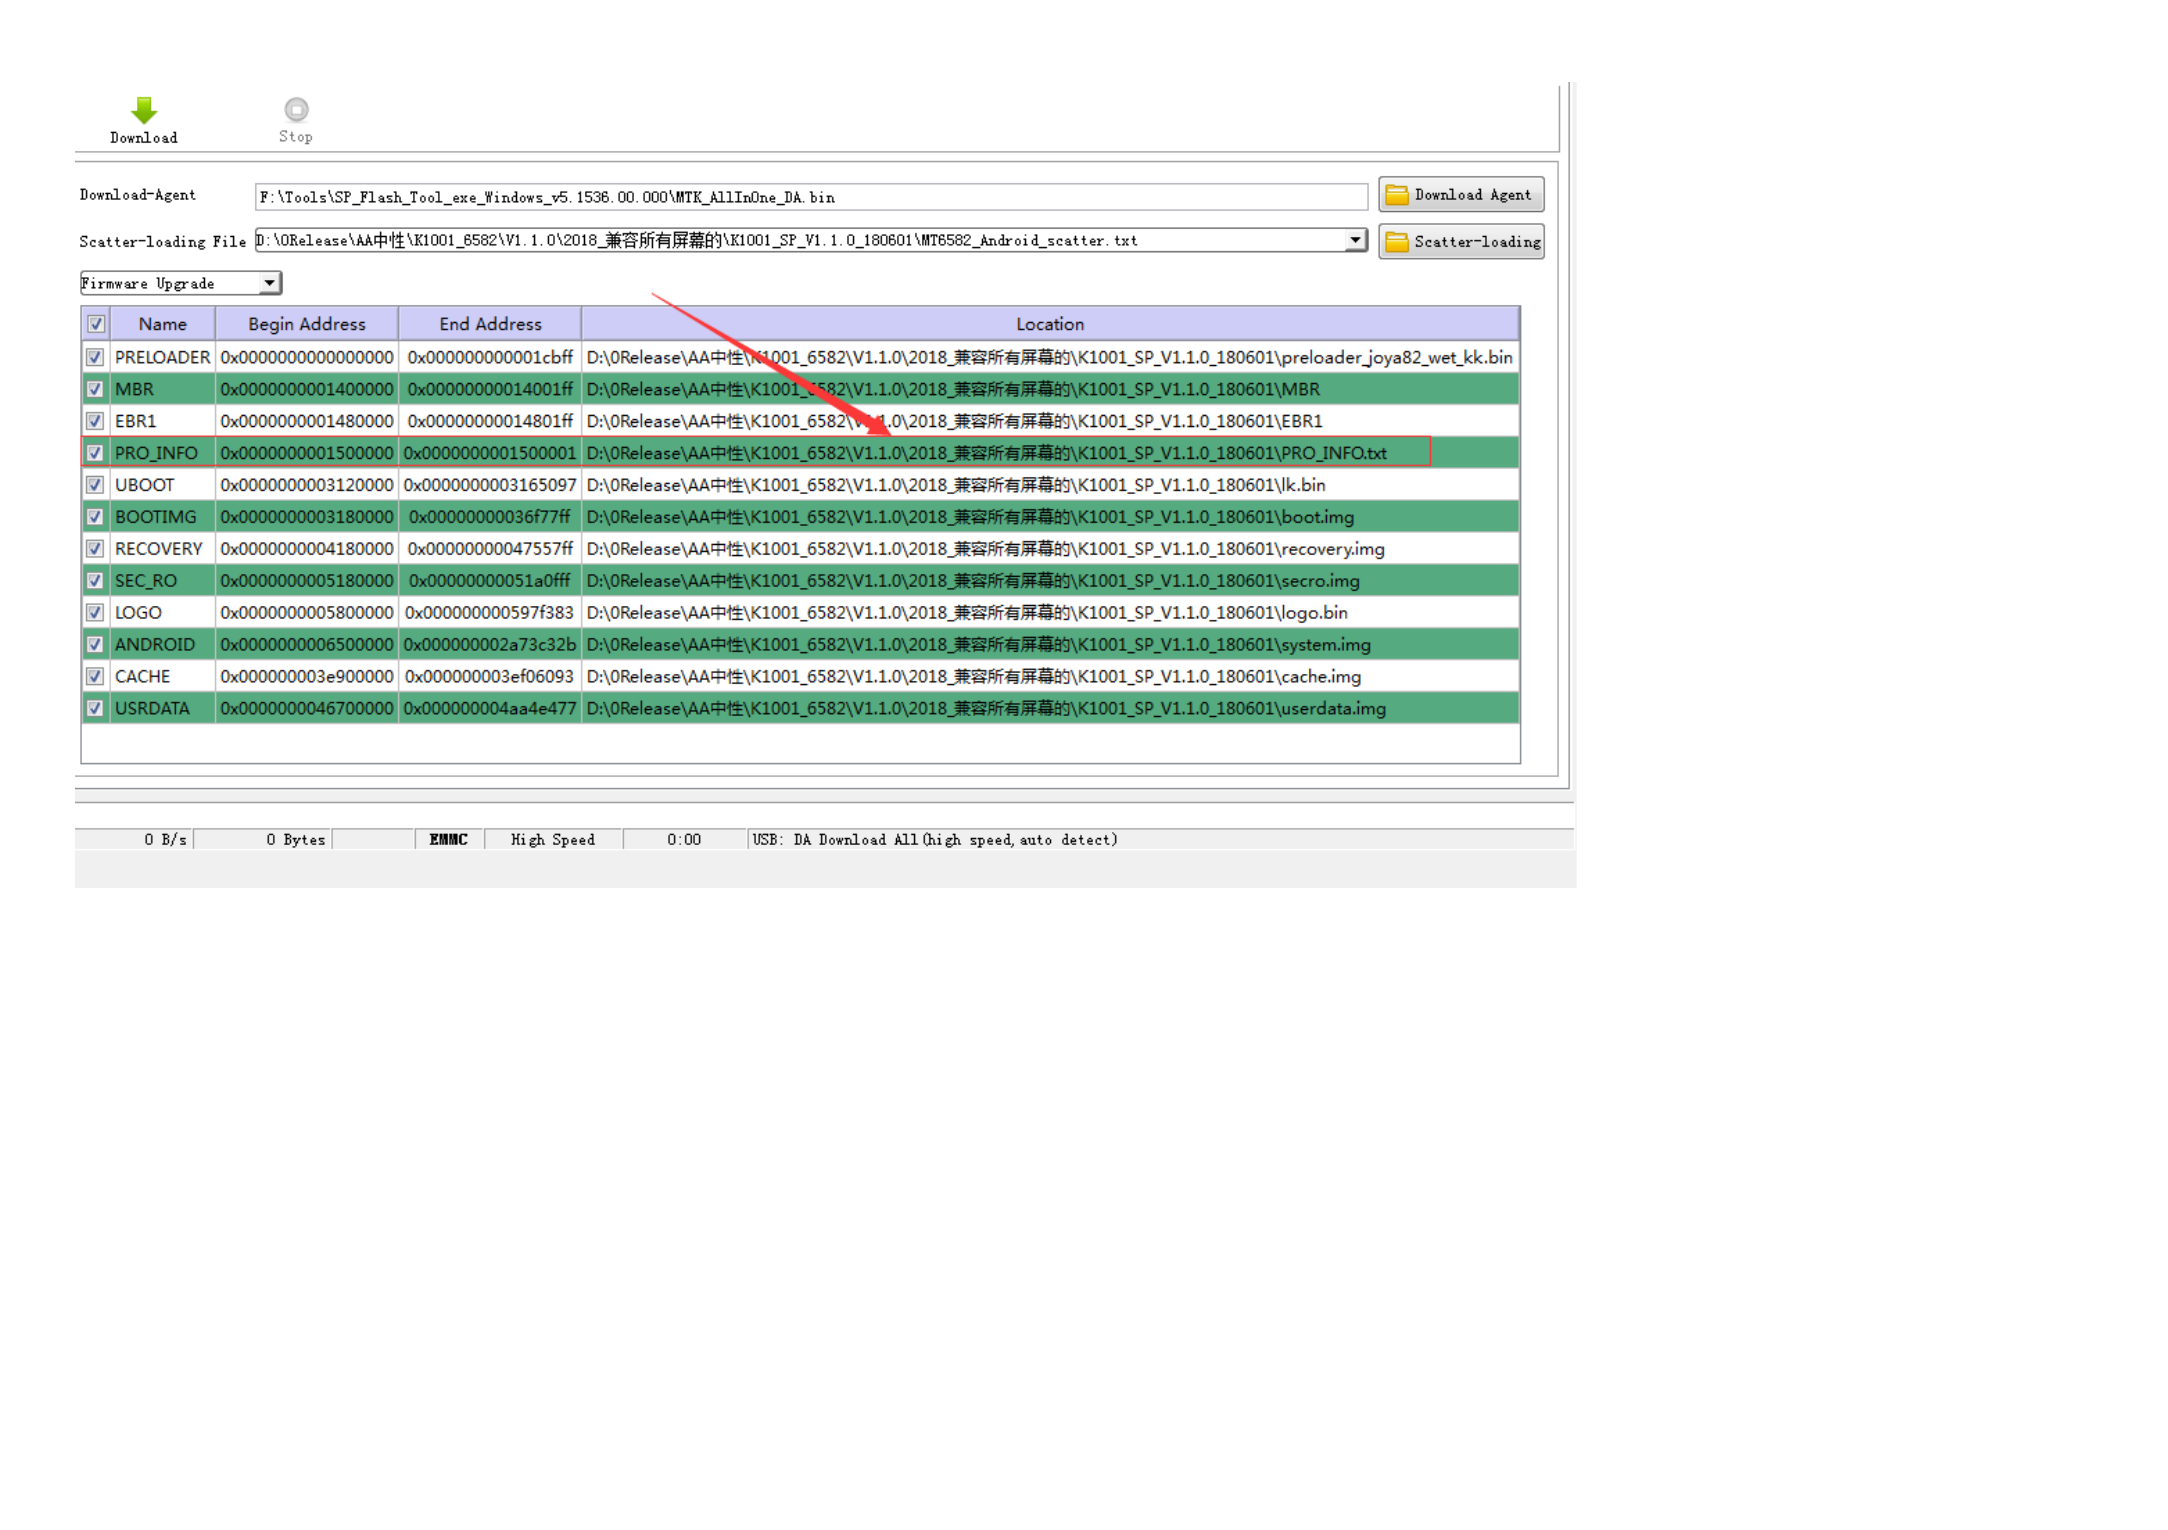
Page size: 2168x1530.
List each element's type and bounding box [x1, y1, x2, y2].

picture [75, 82, 1577, 888]
